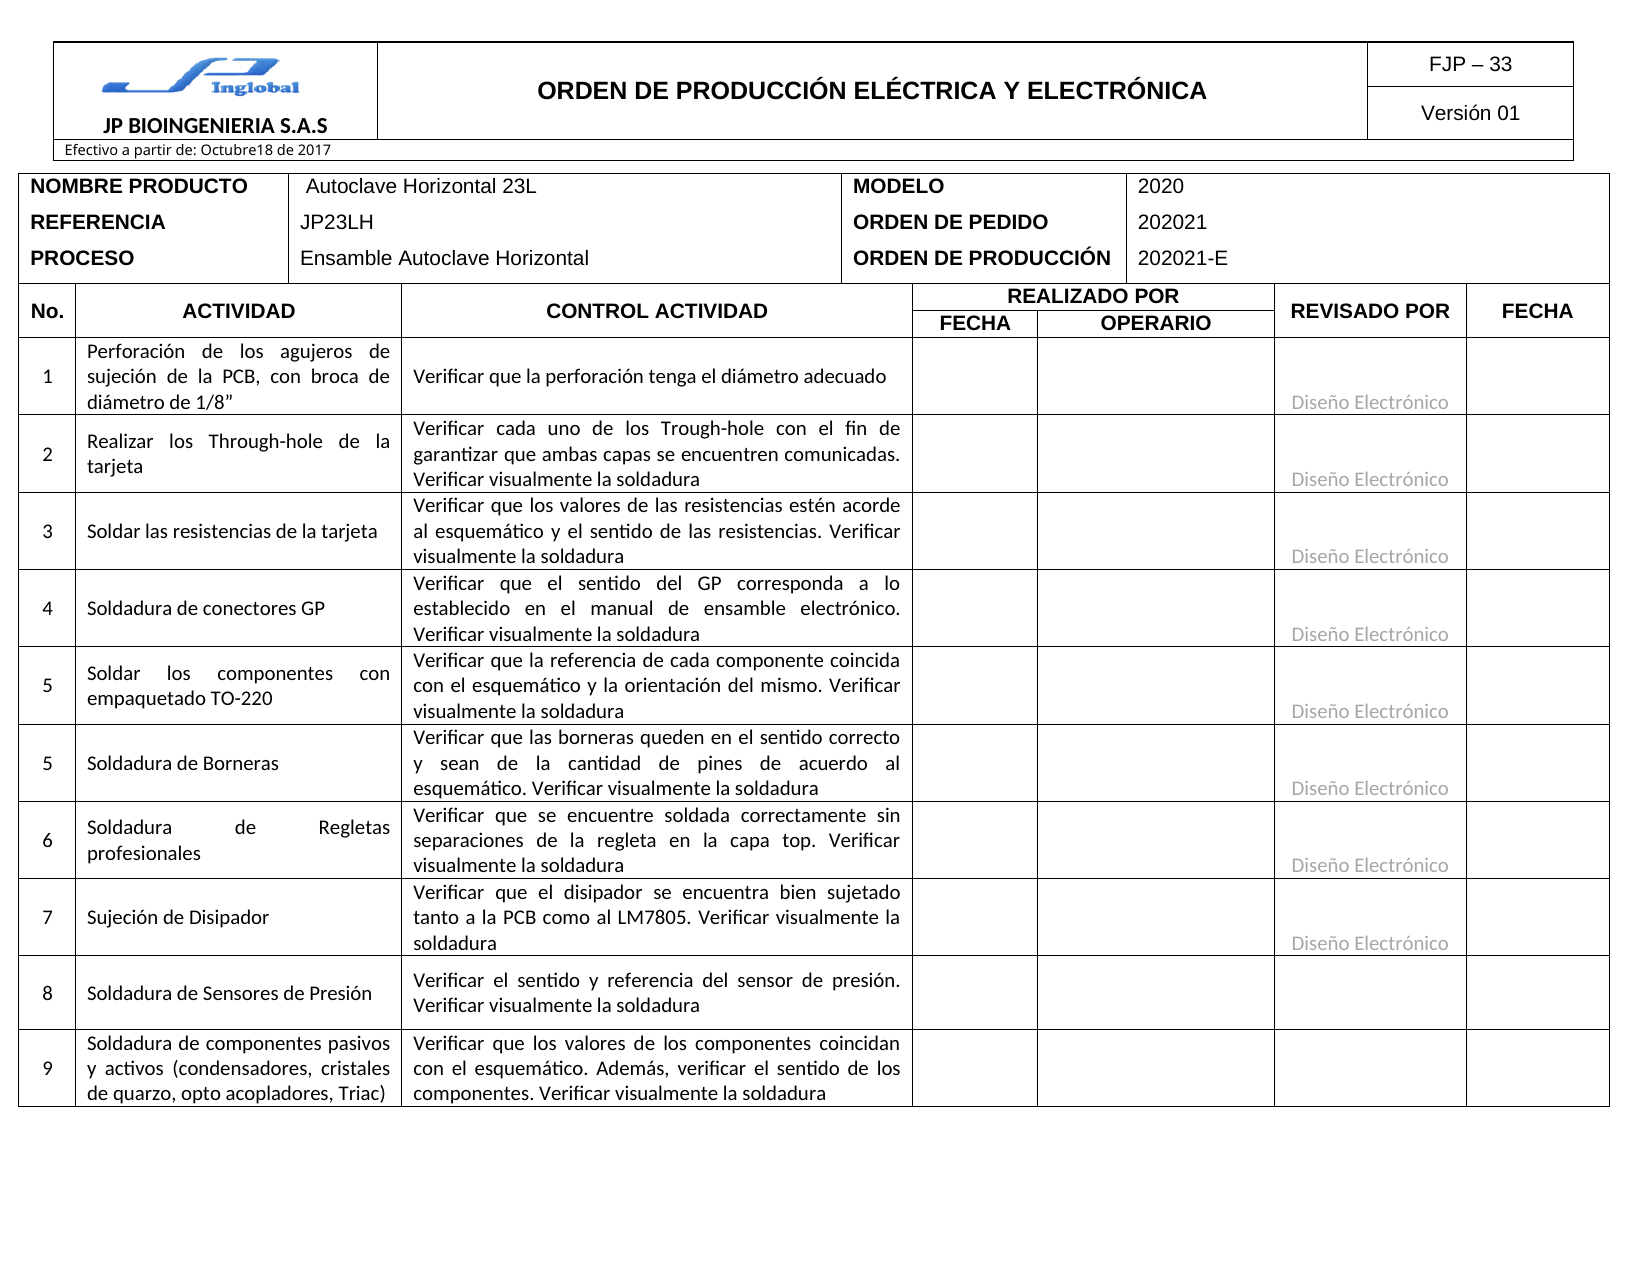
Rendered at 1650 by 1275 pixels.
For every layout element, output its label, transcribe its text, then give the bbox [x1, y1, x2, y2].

table_cell [1038, 493, 1274, 569]
table_header Autoclave Horizontal 23L JP23LH Ensamble Autoclave Horizontal [289, 174, 841, 283]
table_cell [913, 956, 1037, 1029]
table_cell Soldadura de Sensores de Presión [76, 956, 401, 1029]
table_cell [1038, 647, 1274, 723]
picture [98, 54, 304, 98]
table_cell Soldadura de Borneras [76, 725, 401, 801]
table_cell FECHA [1467, 284, 1609, 337]
table_cell [913, 570, 1037, 646]
table_cell Verificar que los valores de los componentes coincidan con el esquemático. Además, verificar el sentido de los componentes. Verificar visualmente la soldadura [402, 1030, 912, 1106]
table_cell Diseño Electrónico [1275, 802, 1466, 878]
table_cell [1467, 570, 1609, 646]
table_header 2020 202021 202021-E [1127, 174, 1609, 283]
table_cell Diseño Electrónico [1275, 725, 1466, 801]
table_cell [1038, 879, 1274, 955]
table_cell [913, 493, 1037, 569]
table_cell Verificar el sentido y referencia del sensor de presión. Verificar visualmente la soldadura [402, 956, 912, 1029]
table_cell [913, 647, 1037, 723]
table_cell 7 [19, 879, 75, 955]
table_cell [913, 415, 1037, 492]
table_cell Perforación de los agujeros de sujeción de la PCB, con broca de diámetro de 1/8” [76, 338, 401, 414]
table_cell Diseño Electrónico [1275, 647, 1466, 723]
table_cell [913, 879, 1037, 955]
table_cell [1038, 725, 1274, 801]
table_cell 1 [19, 338, 75, 414]
table_cell Verificar que la referencia de cada componente coincida con el esquemático y la orientación del mismo. Verificar visualmente la soldadura [402, 647, 912, 723]
table_cell Verificar que se encuentre soldada correctamente sin separaciones de la regleta en la capa top. Verificar visualmente la soldadura [402, 802, 912, 878]
table_cell [1038, 802, 1274, 878]
table_cell Realizar los Through-hole de la tarjeta [76, 415, 401, 492]
table_cell No. [19, 284, 75, 337]
table_cell FECHA [913, 311, 1037, 337]
table_cell Verificar que los valores de las resistencias estén acorde al esquemático y el sentido de las resistencias. Verificar visualmente la soldadura [402, 493, 912, 569]
table_cell [913, 338, 1037, 414]
table_cell [1467, 493, 1609, 569]
table_cell [913, 725, 1037, 801]
table_cell [913, 1030, 1037, 1106]
table_cell [1467, 879, 1609, 955]
table_cell 5 [19, 647, 75, 723]
table_cell [1467, 415, 1609, 492]
table_cell 3 [19, 493, 75, 569]
table_cell Soldadura de Regletas profesionales [76, 802, 401, 878]
table_cell Soldadura de componentes pasivos y activos (condensadores, cristales de quarzo, opto acopladores, Triac) [76, 1030, 401, 1106]
table_cell Diseño Electrónico [1275, 493, 1466, 569]
table_cell REVISADO POR [1275, 284, 1466, 337]
table_cell Verificar que el disipador se encuentra bien sujetado tanto a la PCB como al LM7805. Verificar visualmente la soldadura [402, 879, 912, 955]
table_cell Soldar las resistencias de la tarjeta [76, 493, 401, 569]
table_cell [1038, 415, 1274, 492]
table_cell [1467, 338, 1609, 414]
table_cell OPERARIO [1038, 311, 1274, 337]
table_cell Verificar que el sentido del GP corresponda a lo establecido en el manual de ensamble electrónico. Verificar visualmente la soldadura [402, 570, 912, 646]
table_cell Diseño Electrónico [1275, 415, 1466, 492]
table_cell Diseño Electrónico [1275, 338, 1466, 414]
table_header NOMBRE PRODUCTO REFERENCIA PROCESO [19, 174, 288, 283]
table_cell [1038, 956, 1274, 1029]
table_cell 8 [19, 956, 75, 1029]
table_cell 6 [19, 802, 75, 878]
table_cell Diseño Electrónico [1275, 879, 1466, 955]
table_cell [1467, 1030, 1609, 1106]
table_cell Verificar que las borneras queden en el sentido correcto y sean de la cantidad de pines de acuerdo al esquemático. Verificar visualmente la soldadura [402, 725, 912, 801]
table_cell [1275, 956, 1466, 1029]
table_cell Verificar cada uno de los Trough-hole con el fin de garantizar que ambas capas se encuentren comunicadas. Verificar visualmente la soldadura [402, 415, 912, 492]
table_cell ACTIVIDAD [76, 284, 401, 337]
table_cell [1467, 725, 1609, 801]
table_header MODELO ORDEN DE PEDIDO ORDEN DE PRODUCCIÓN [842, 174, 1126, 283]
table_cell [1038, 1030, 1274, 1106]
table_cell Soldadura de conectores GP [76, 570, 401, 646]
table_cell [1038, 338, 1274, 414]
table_cell Sujeción de Disipador [76, 879, 401, 955]
table_cell Diseño Electrónico [1275, 570, 1466, 646]
table_cell [1467, 802, 1609, 878]
table_cell REALIZADO POR [913, 284, 1274, 310]
table_cell [913, 802, 1037, 878]
table_cell [1467, 647, 1609, 723]
table_cell [1038, 570, 1274, 646]
table_cell 2 [19, 415, 75, 492]
table_cell CONTROL ACTIVIDAD [402, 284, 912, 337]
table_cell Soldar los componentes con empaquetado TO-220 [76, 647, 401, 723]
table_cell 9 [19, 1030, 75, 1106]
table_cell [1275, 1030, 1466, 1106]
table_cell 5 [19, 725, 75, 801]
table_cell Verificar que la perforación tenga el diámetro adecuado [402, 338, 912, 414]
table_cell [1467, 956, 1609, 1029]
table_cell 4 [19, 570, 75, 646]
